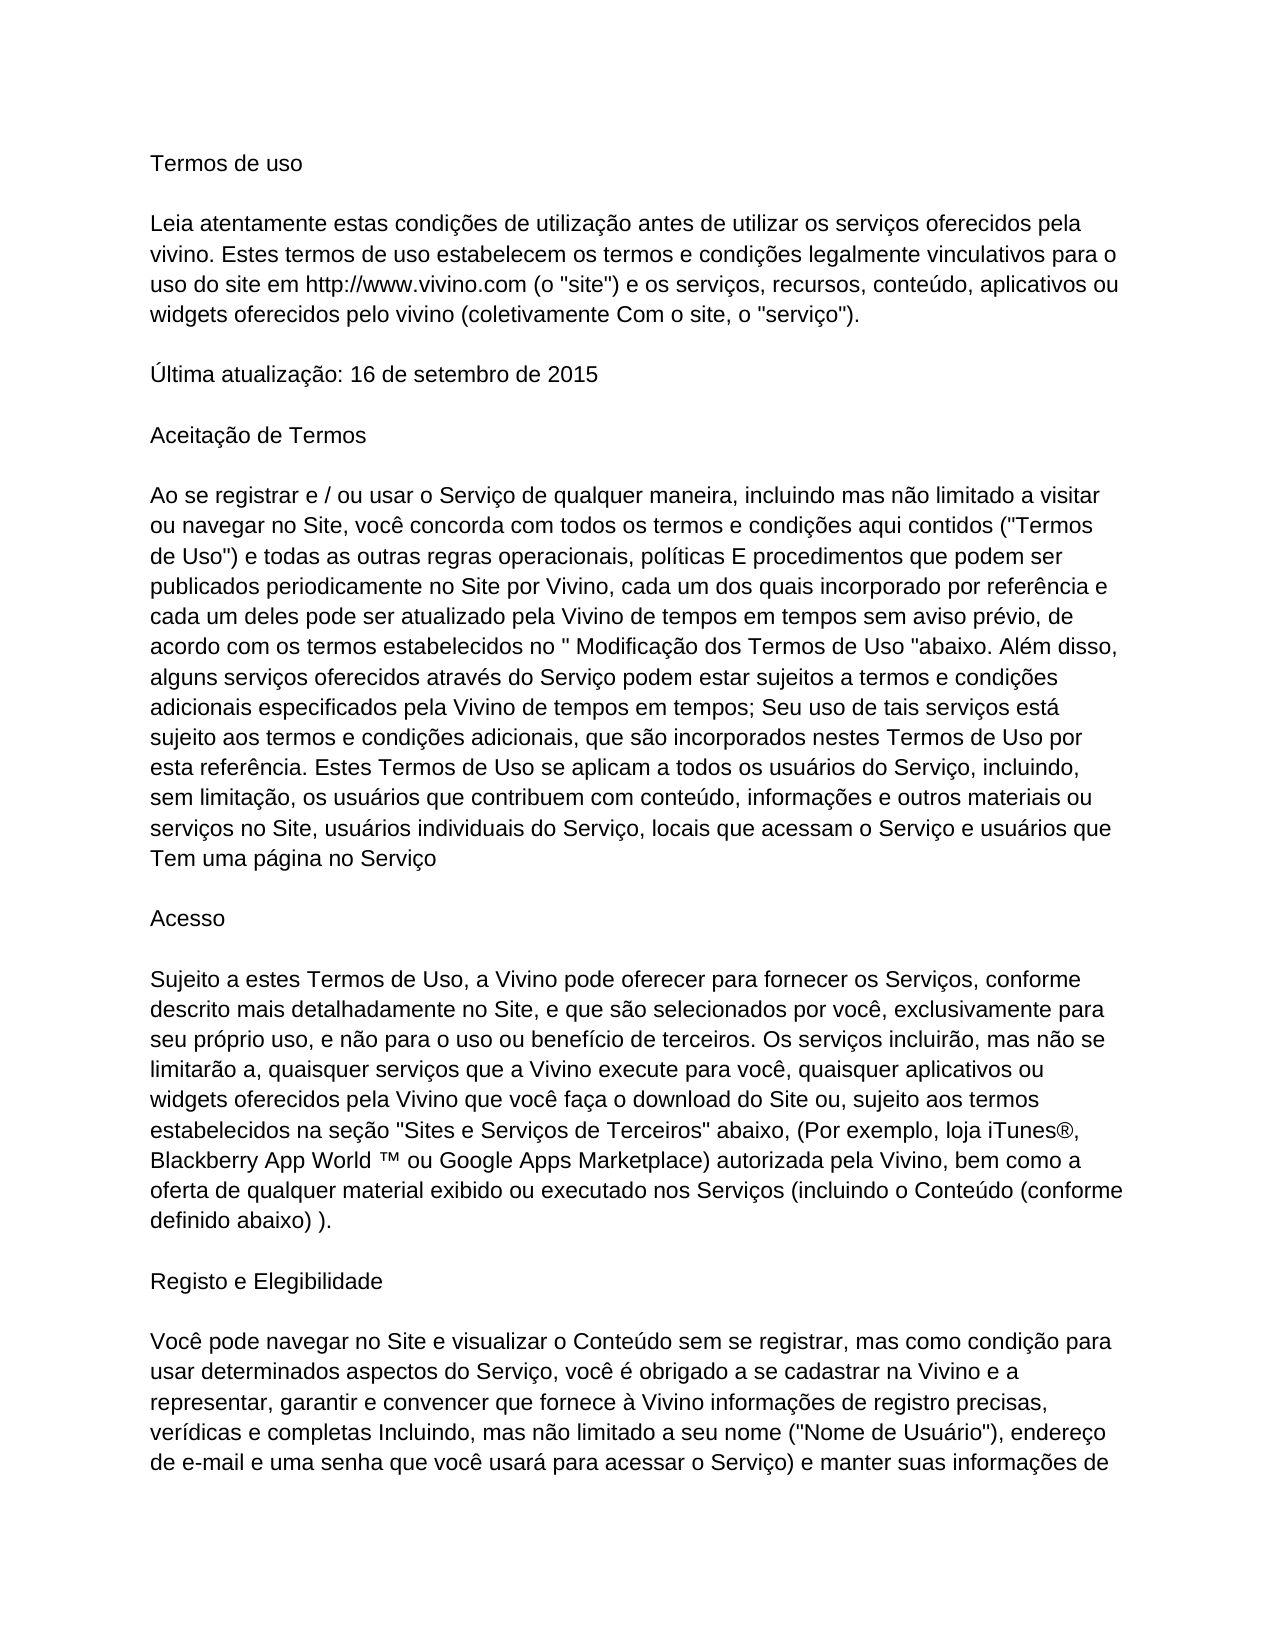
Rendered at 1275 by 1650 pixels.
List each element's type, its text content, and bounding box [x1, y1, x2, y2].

text Última atualização: 16 de setembro de 2015 [150, 361, 1125, 388]
text Sujeito a estes Termos de Uso, a Vivino pode oferecer para fornecer os Serviços, conforme descrito mais detalhadamente no Site, e que são selecionados por você, exclusivamente para seu próprio uso, e não para o uso ou benefício de terceiros. Os serviços incluirão, mas não se limitarão a, quaisquer serviços que a Vivino execute para você, quaisquer aplicativos ou widgets oferecidos pela Vivino que você faça o download do Site ou, sujeito aos termos estabelecidos na seção "Sites e Serviços de Terceiros" abaixo, (Por exemplo, loja iTunes®, Blackberry App World ™ ou Google Apps Marketplace) autorizada pela Vivino, bem como a oferta de qualquer material exibido ou executado nos Serviços (incluindo o Conteúdo (conforme definido abaixo) ). [150, 966, 1125, 1234]
text Aceitação de Termos [150, 422, 1125, 448]
text Termos de uso [150, 150, 1125, 176]
text Registo e Elegibilidade [150, 1268, 1125, 1294]
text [150, 1328, 1125, 1475]
text Leia atentamente estas condições de utilização antes de utilizar os serviços oferecidos pela vivino. Estes termos de uso estabelecem os termos e condições legalmente vinculativos para o uso do site em http://www.vivino.com (o "site") e os serviços, recursos, conteúdo, aplicativos ou widgets oferecidos pelo vivino (coletivamente Com o site, o "serviço"). [150, 210, 1125, 327]
text Ao se registrar e / ou usar o Serviço de qualquer maneira, incluindo mas não limitado a visitar ou navegar no Site, você concorda com todos os termos e condições aqui contidos ("Termos de Uso") e todas as outras regras operacionais, políticas E procedimentos que podem ser publicados periodicamente no Site por Vivino, cada um dos quais incorporado por referência e cada um deles pode ser atualizado pela Vivino de tempos em tempos sem aviso prévio, de acordo com os termos estabelecidos no " Modificação dos Termos de Uso "abaixo. Além disso, alguns serviços oferecidos através do Serviço podem estar sujeitos a termos e condições adicionais especificados pela Vivino de tempos em tempos; Seu uso de tais serviços está sujeito aos termos e condições adicionais, que são incorporados nestes Termos de Uso por esta referência. Estes Termos de Uso se aplicam a todos os usuários do Serviço, incluindo, sem limitação, os usuários que contribuem com conteúdo, informações e outros materiais ou serviços no Site, usuários individuais do Serviço, locais que acessam o Serviço e usuários que Tem uma página no Serviço [150, 482, 1125, 871]
text Acesso [150, 905, 1125, 932]
